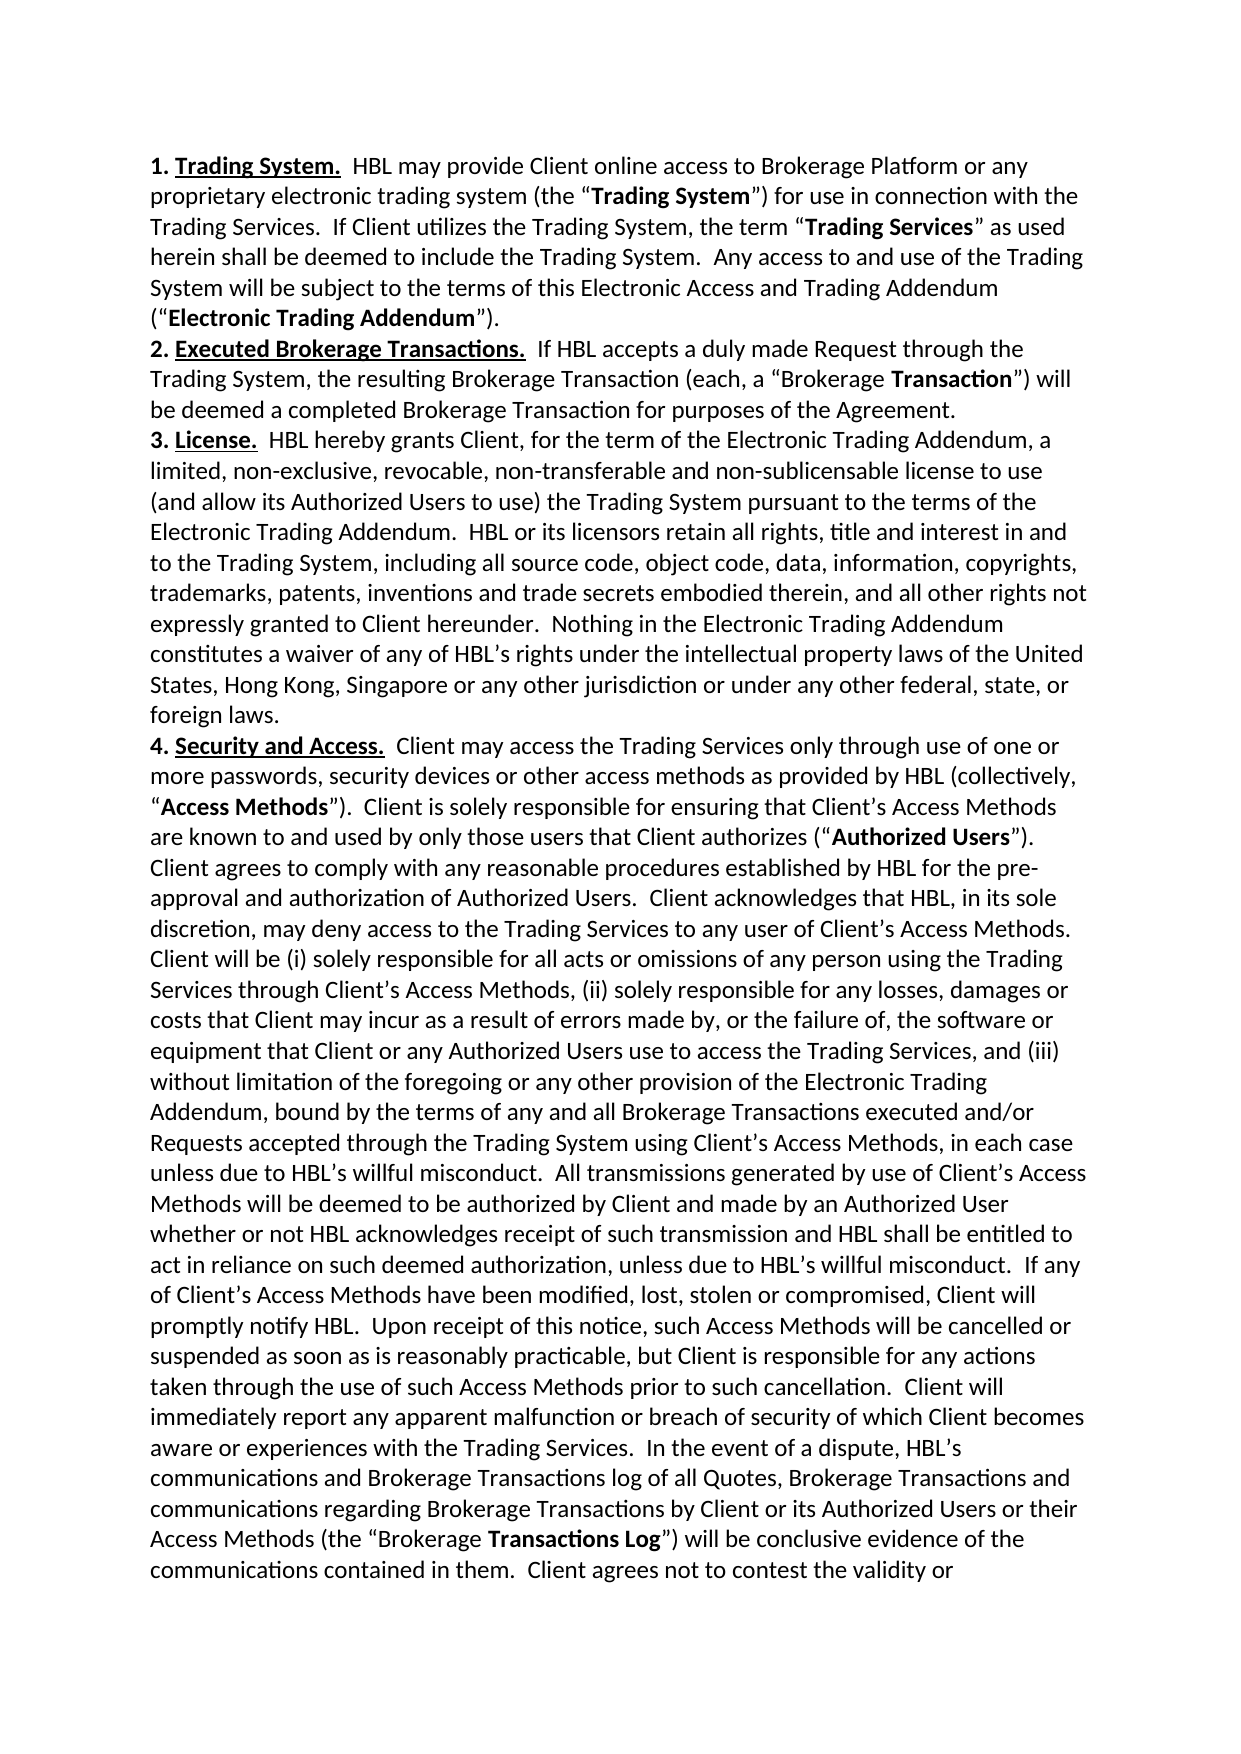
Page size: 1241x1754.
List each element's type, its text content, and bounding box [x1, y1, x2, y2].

text 3. License. HBL hereby grants Client, for the term of the Electronic Trading Addendum, a limited, non-exclusive, revocable, non-transferable and non-sublicensable license to use (and allow its Authorized Users to use) the Trading System pursuant to the terms of the Electronic Trading Addendum. HBL or its licensors retain all rights, title and interest in and to the Trading System, including all source code, object code, data, information, copyrights, trademarks, patents, inventions and trade secrets embodied therein, and all other rights not expressly granted to Client hereunder. Nothing in the Electronic Trading Addendum constitutes a waiver of any of HBL’s rights under the intellectual property laws of the United States, Hong Kong, Singapore or any other jurisdiction or under any other federal, state, or foreign laws. [150, 425, 1090, 730]
text 2. Executed Brokerage Transactions. If HBL accepts a duly made Request through the Trading System, the resulting Brokerage Transaction (each, a “Brokerage Transaction”) will be deemed a completed Brokerage Transaction for purposes of the Agreement. [150, 333, 1090, 425]
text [150, 730, 1090, 1584]
text 1. Trading System. HBL may provide Client online access to Brokerage Platform or any proprietary electronic trading system (the “Trading System”) for use in connection with the Trading Services. If Client utilizes the Trading System, the term “Trading Services” as used herein shall be deemed to include the Trading System. Any access to and use of the Trading System will be subject to the terms of this Electronic Access and Trading Addendum (“Electronic Trading Addendum”). [150, 150, 1090, 333]
